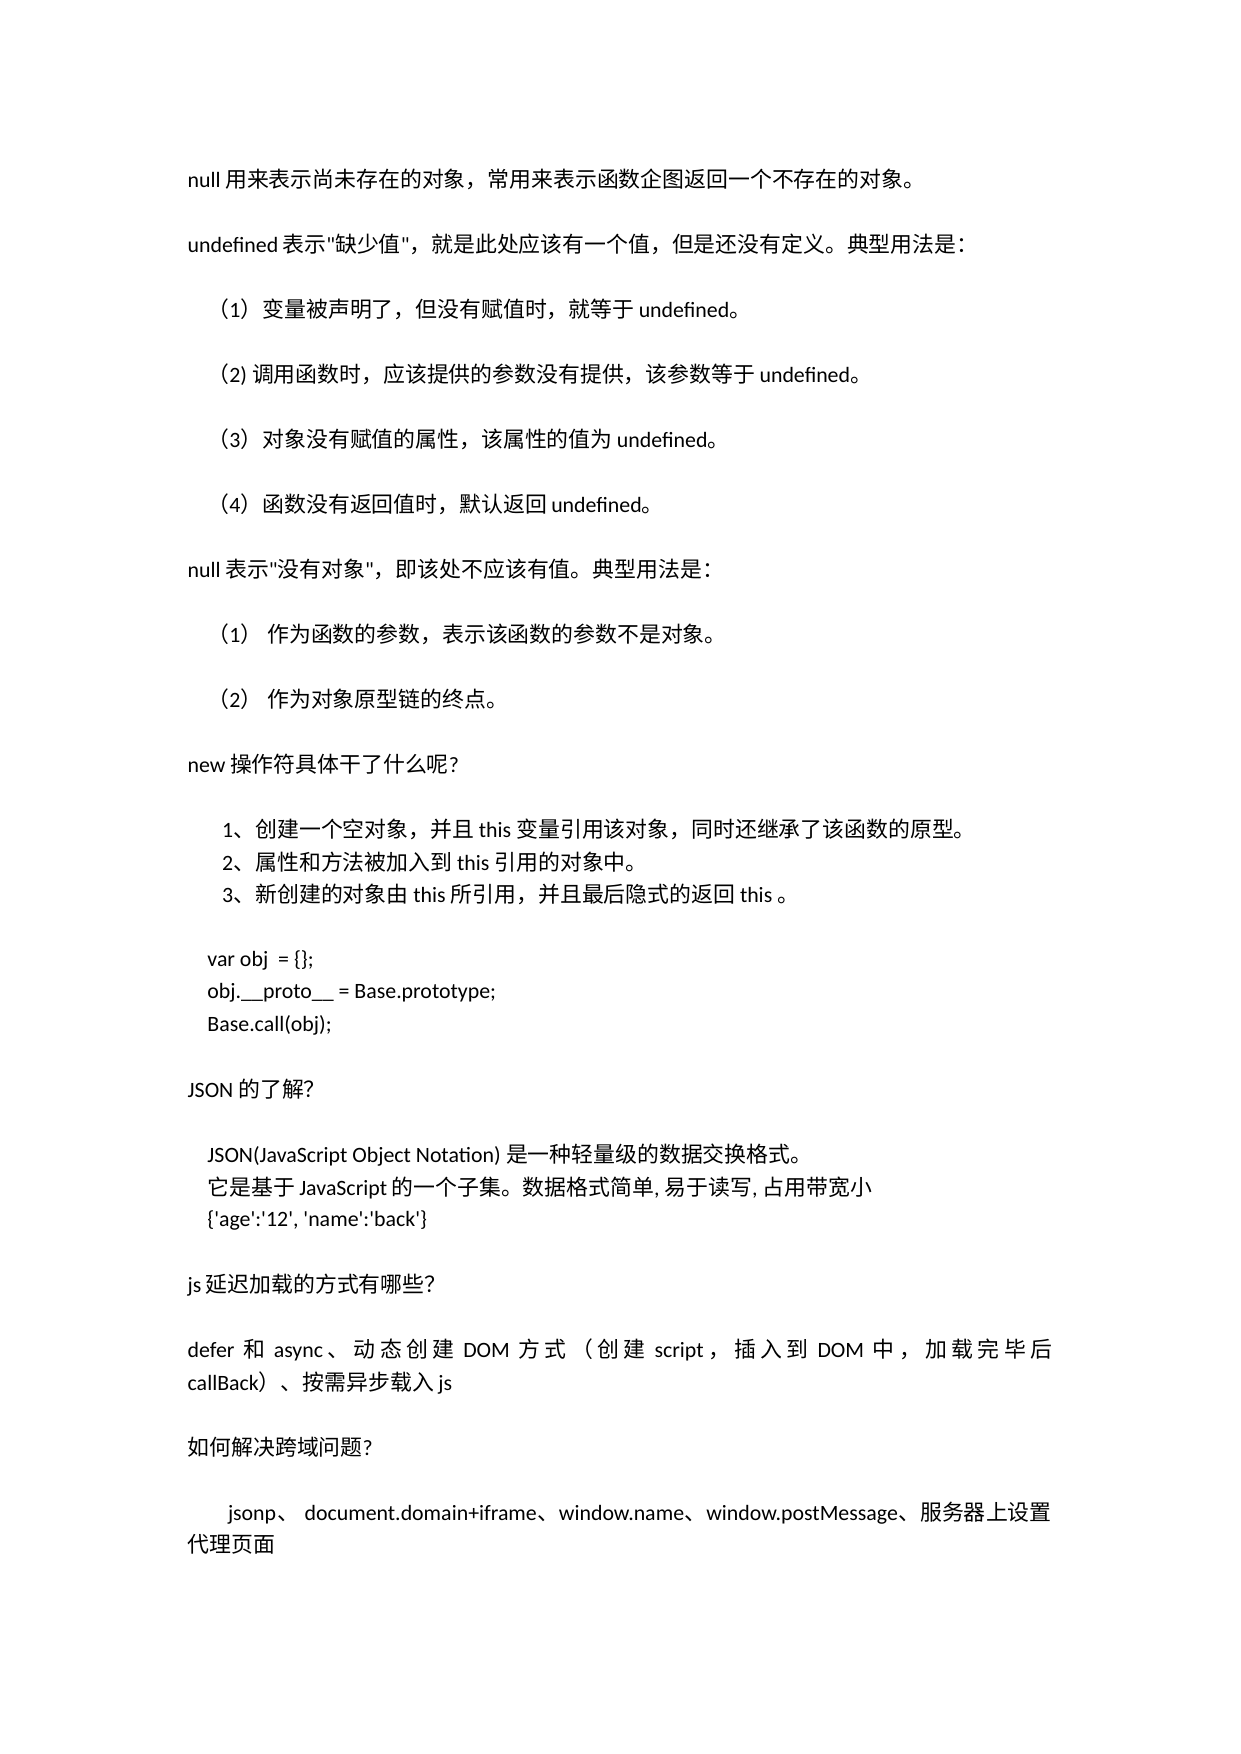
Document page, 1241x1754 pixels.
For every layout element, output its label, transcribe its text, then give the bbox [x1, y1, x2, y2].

text null表示"没有对象"，即该处不应该有值。典型用法是： [187, 552, 1053, 584]
text 2、属性和方法被加入到 this 引用的对象中。 [187, 844, 1053, 877]
text JSON(JavaScript Object Notation) 是一种轻量级的数据交换格式。 [187, 1137, 1053, 1169]
text 如何解决跨域问题? [187, 1429, 1053, 1462]
text undefined表示"缺少值"，就是此处应该有一个值，但是还没有定义。典型用法是： [187, 227, 1053, 259]
text 1、创建一个空对象，并且 this 变量引用该对象，同时还继承了该函数的原型。 [187, 812, 1053, 844]
text 3、新创建的对象由 this 所引用，并且最后隐式的返回 this 。 [187, 877, 1053, 909]
text （1） 作为函数的参数，表示该函数的参数不是对象。 [187, 617, 1053, 649]
text 它是基于JavaScript的一个子集。数据格式简单, 易于读写, 占用带宽小 [187, 1169, 1053, 1202]
text JSON 的了解？ [187, 1072, 1053, 1104]
text obj.__proto__ = Base.prototype; [187, 974, 1053, 1007]
text js延迟加载的方式有哪些？ [187, 1267, 1053, 1299]
text （4）函数没有返回值时，默认返回undefined。 [187, 487, 1053, 519]
text {'age':'12', 'name':'back'} [187, 1202, 1053, 1234]
text jsonp、 document.domain+iframe、window.name、window.postMessage、服务器上设置代理页面 [187, 1494, 1053, 1559]
text （3）对象没有赋值的属性，该属性的值为undefined。 [187, 422, 1053, 454]
text Base.call(obj); [187, 1007, 1053, 1039]
text （2） 作为对象原型链的终点。 [187, 682, 1053, 714]
text var obj = {}; [187, 942, 1053, 974]
text null用来表示尚未存在的对象，常用来表示函数企图返回一个不存在的对象。 [187, 162, 1053, 194]
text （1）变量被声明了，但没有赋值时，就等于undefined。 [187, 292, 1053, 324]
text new操作符具体干了什么呢? [187, 747, 1053, 779]
text （2) 调用函数时，应该提供的参数没有提供，该参数等于undefined。 [187, 357, 1053, 389]
text defer和async、动态创建DOM方式（创建script，插入到DOM中，加载完毕后callBack）、按需异步载入js [187, 1332, 1053, 1397]
